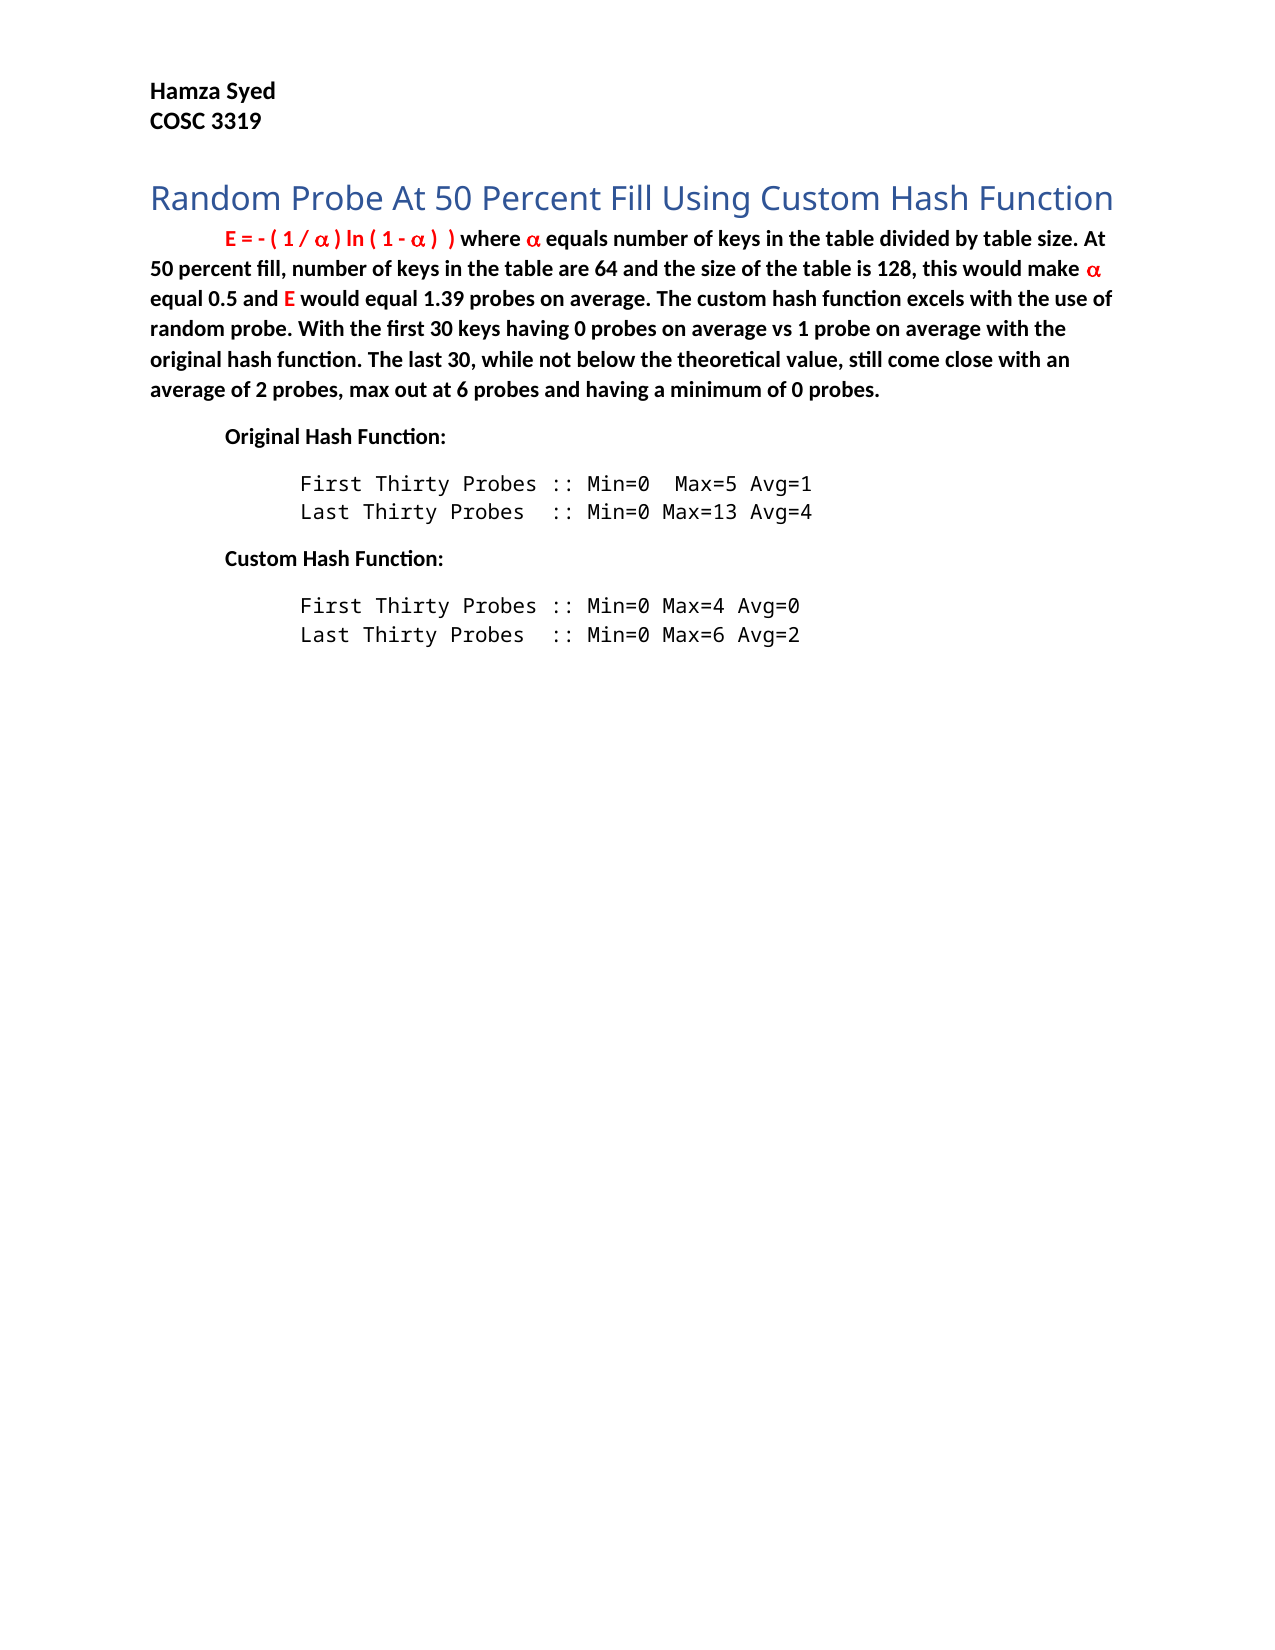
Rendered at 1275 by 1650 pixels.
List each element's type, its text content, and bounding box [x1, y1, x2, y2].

text E = - ( 1 / ) ln ( 1 - ) ) where equals number of keys in the table divided by table size. At 50 percent fill, number of keys in the table are 64 and the size of the table is 128, this would make equal 0.5 and E would equal 1.39 probes on average. The custom hash function excels with the use of random probe. With the first 30 keys having 0 probes on average vs 1 probe on average with the original hash function. The last 30, while not below the theoretical value, still come close with an average of 2 probes, max out at 6 probes and having a minimum of 0 probes. [150, 224, 1125, 403]
text Custom Hash Function: [150, 544, 1125, 572]
text First Thirty Probes :: Min=0 Max=4 Avg=0 [225, 591, 1125, 620]
text First Thirty Probes :: Min=0 Max=5 Avg=1 [150, 469, 1125, 497]
text Last Thirty Probes :: Min=0 Max=13 Avg=4 [225, 497, 1125, 526]
subtitle Random Probe At 50 Percent Fill Using Custom Hash Function [150, 175, 1125, 220]
text Original Hash Function: [150, 422, 1125, 450]
text Last Thirty Probes :: Min=0 Max=6 Avg=2 [225, 620, 1125, 648]
